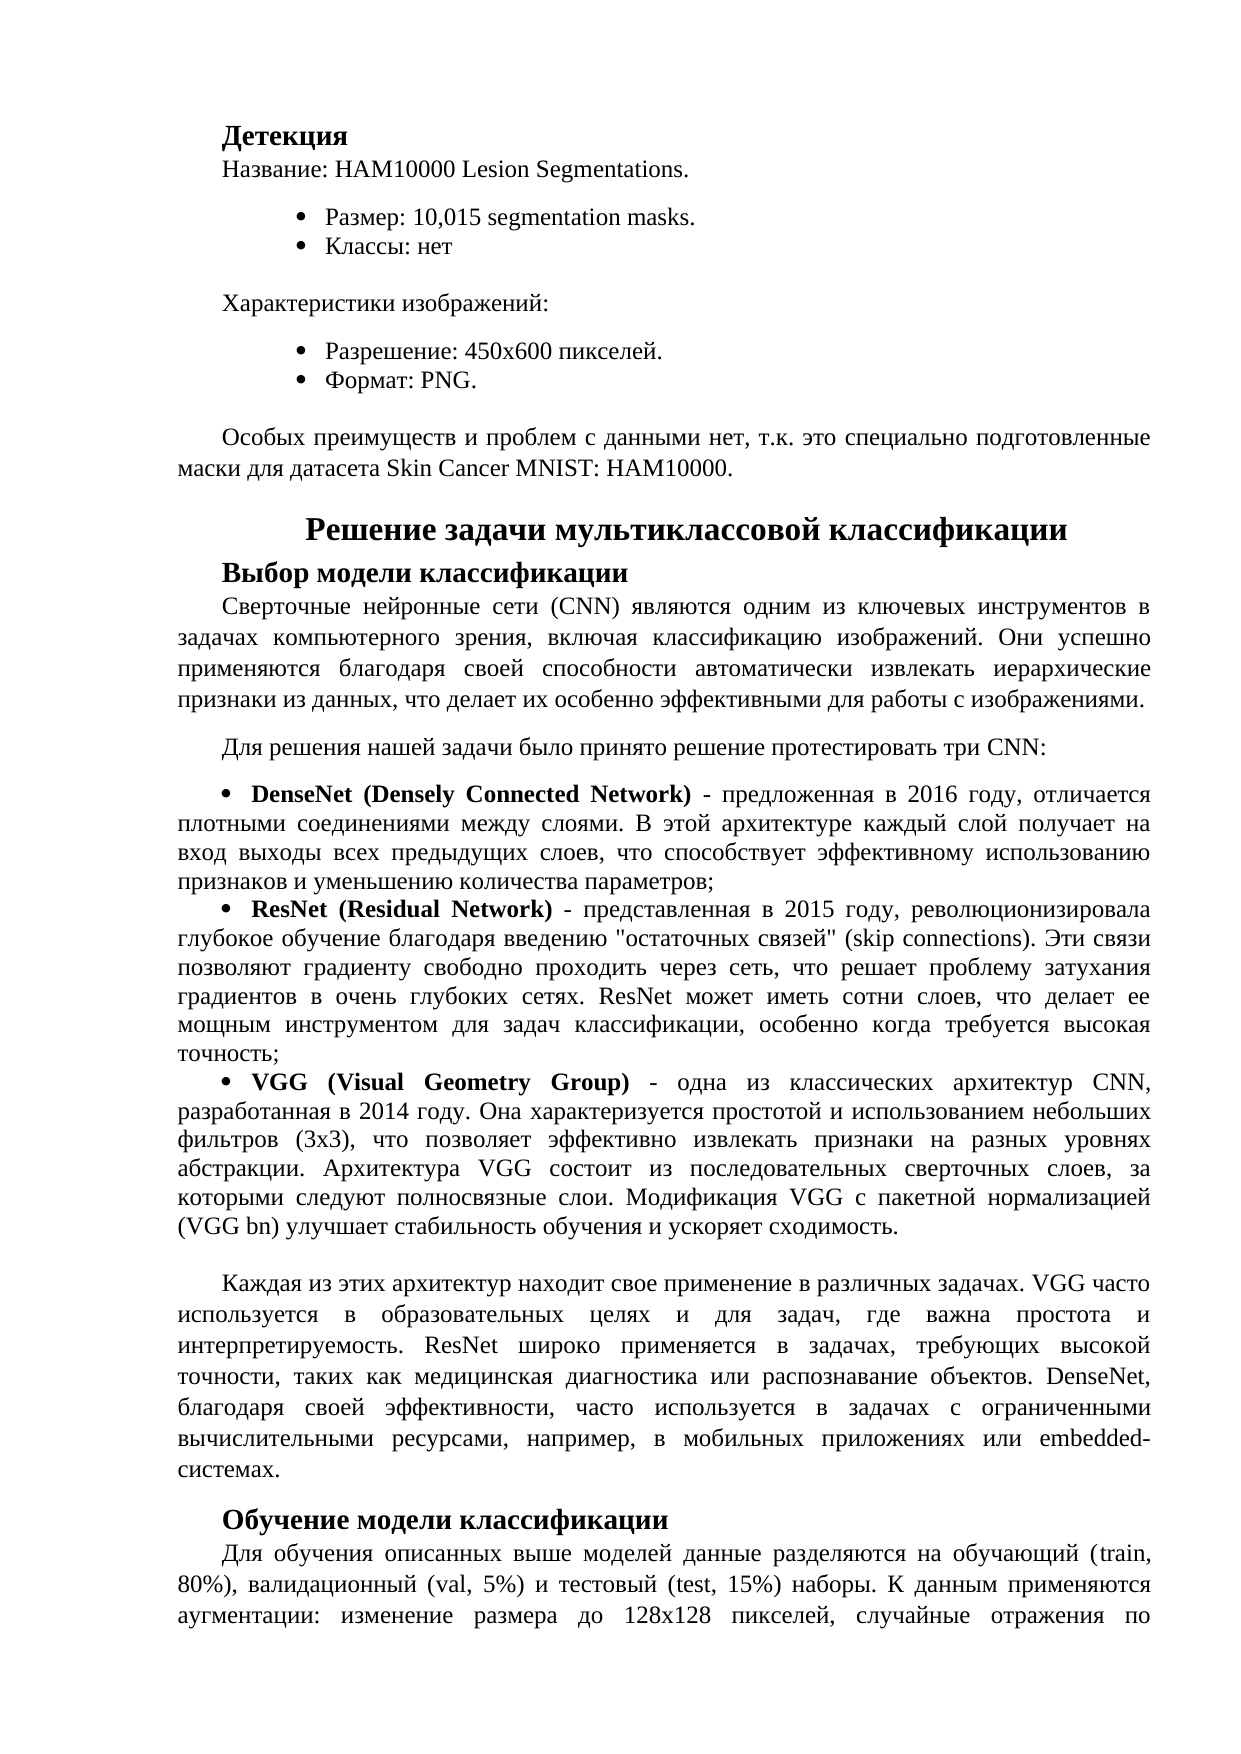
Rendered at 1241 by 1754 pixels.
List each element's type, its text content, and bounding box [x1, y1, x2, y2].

subtitle Обучение модели классификации [177, 1502, 1152, 1536]
subtitle Решение задачи мультиклассовой классификации [177, 509, 1152, 548]
text Название: HAM10000 Lesion Segmentations. [177, 154, 1152, 183]
list ResNet (Residual Network) - представленная в 2015 году, революционизировала глубокое обучение благодаря введению "остаточных связей" (skip connections). Эти связи позволяют градиенту свободно проходить через сеть, что решает проблему затухания градиентов в очень глубоких сетях. ResNet может иметь сотни слоев, что делает ее мощным инструментом для задач классификации, особенно когда требуется высокая точность; [177, 894, 1152, 1067]
text Каждая из этих архитектур находит свое применение в различных задачах. VGG часто используется в образовательных целях и для задач, где важна простота и интерпретируемость. ResNet широко применяется в задачах, требующих высокой точности, таких как медицинская диагностика или распознавание объектов. DenseNet, благодаря своей эффективности, часто используется в задачах с ограниченными вычислительными ресурсами, например, в мобильных приложениях или embedded-системах. [177, 1268, 1152, 1483]
list VGG (Visual Geometry Group) - одна из классических архитектур CNN, разработанная в 2014 году. Она характеризуется простотой и использованием небольших фильтров (3x3), что позволяет эффективно извлекать признаки на разных уровнях абстракции. Архитектура VGG состоит из последовательных сверточных слоев, за которыми следуют полносвязные слои. Модификация VGG с пакетной нормализацией (VGG bn) улучшает стабильность обучения и ускоряет сходимость. [177, 1067, 1152, 1239]
text Особых преимуществ и проблем с данными нет, т.к. это специально подготовленные маски для датасета Skin Cancer MNIST: HAM10000. [177, 422, 1152, 482]
subtitle Детекция [177, 118, 1152, 152]
list Разрешение: 450x600 пикселей. [252, 336, 1152, 365]
text Сверточные нейронные сети (CNN) являются одним из ключевых инструментов в задачах компьютерного зрения, включая классификацию изображений. Они успешно применяются благодаря своей способности автоматически извлекать иерархические признаки из данных, что делает их особенно эффективными для работы с изображениями. [177, 591, 1152, 713]
list Классы: нет [252, 231, 1152, 259]
text Характеристики изображений: [177, 288, 1152, 317]
subtitle Выбор модели классификации [177, 555, 1152, 588]
text Для решения нашей задачи было принято решение протестировать три CNN: [177, 732, 1152, 761]
list Размер: 10,015 segmentation masks. [252, 202, 1152, 231]
list DenseNet (Densely Connected Network) - предложенная в 2016 году, отличается плотными соединениями между слоями. В этой архитектуре каждый слой получает на вход выходы всех предыдущих слоев, что способствует эффективному использованию признаков и уменьшению количества параметров; [177, 779, 1152, 894]
list Формат: PNG. [252, 365, 1152, 393]
